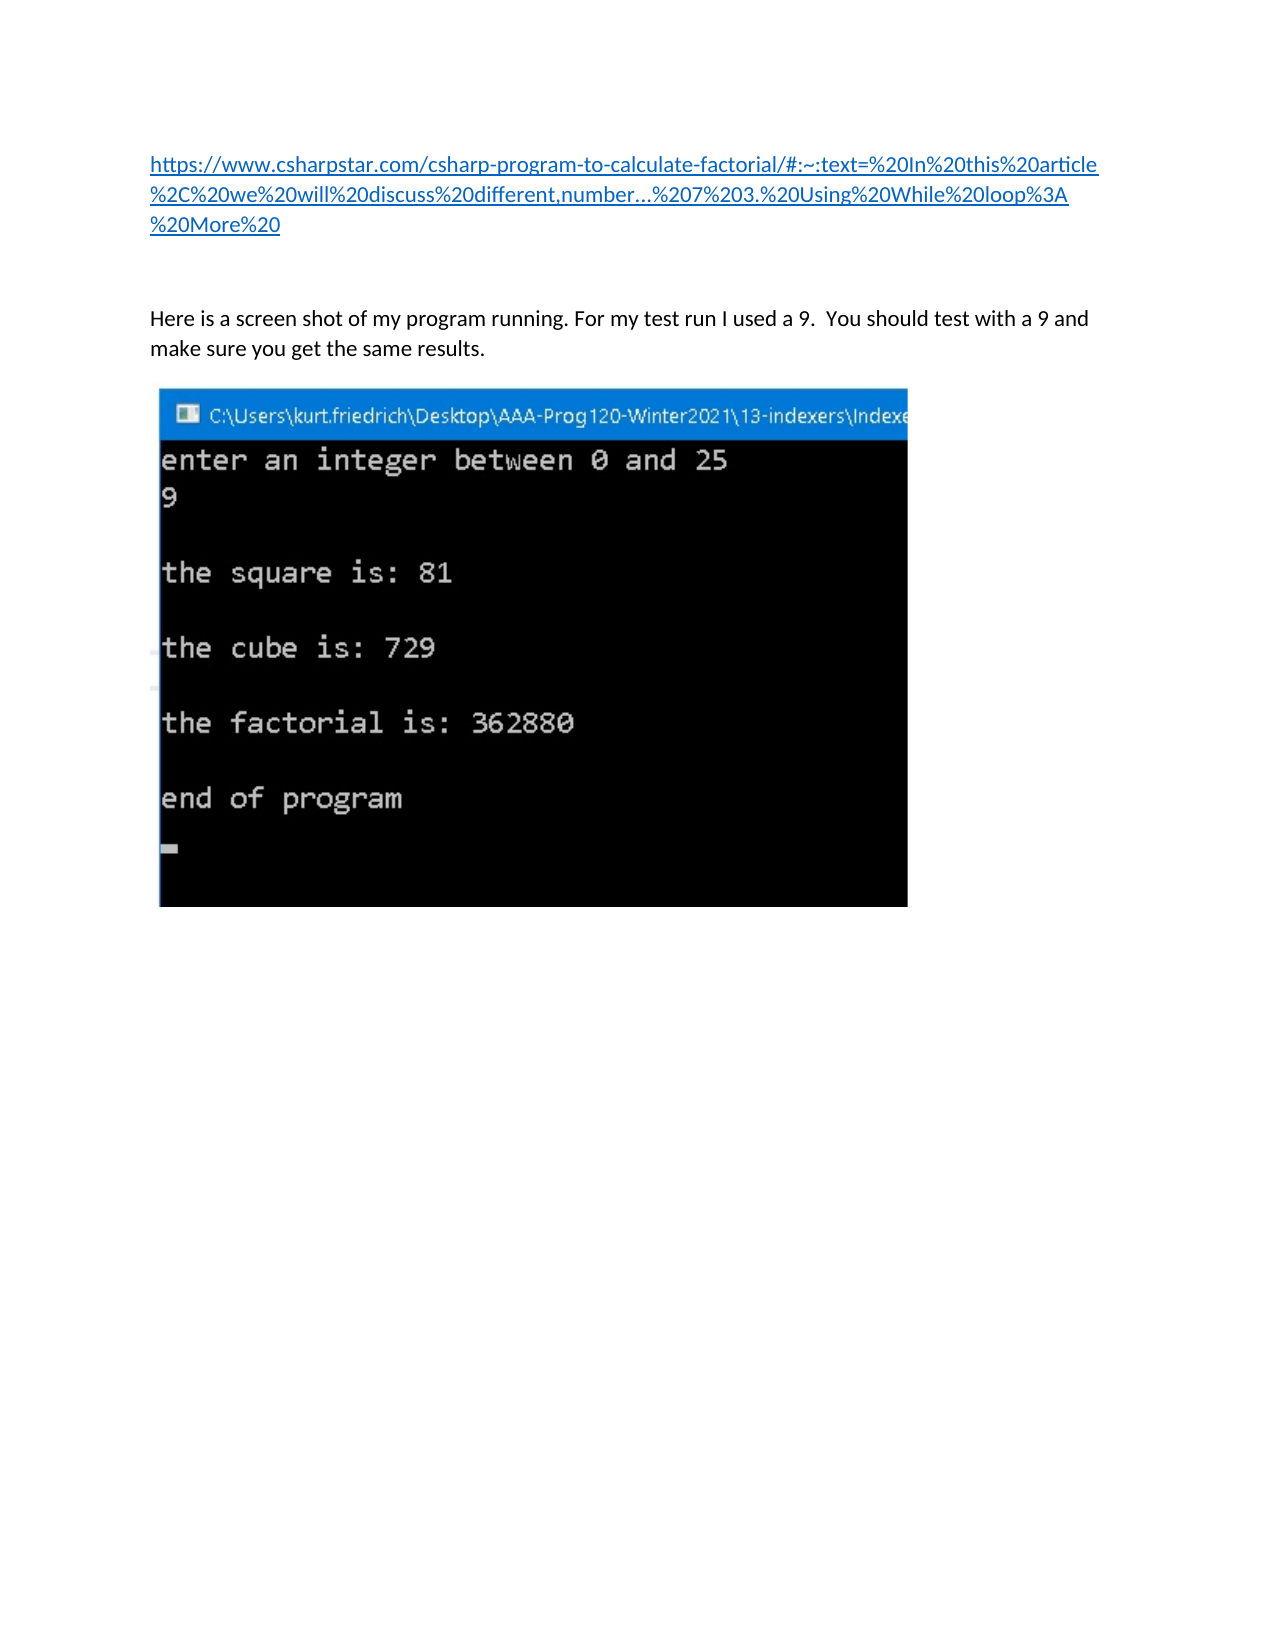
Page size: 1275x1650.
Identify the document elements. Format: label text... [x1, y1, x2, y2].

text https://www.csharpstar.com/csharp-program-to-calculate-factorial/#:~:text=%20In%20this%20article%2C%20we%20will%20discuss%20different,number...%207%203.%20Using%20While%20loop%3A%20More%20 [150, 150, 1125, 238]
picture [150, 381, 908, 907]
text Here is a screen shot of my program running. For my test run I used a 9. You should test with a 9 and make sure you get the same results. [150, 304, 1125, 362]
